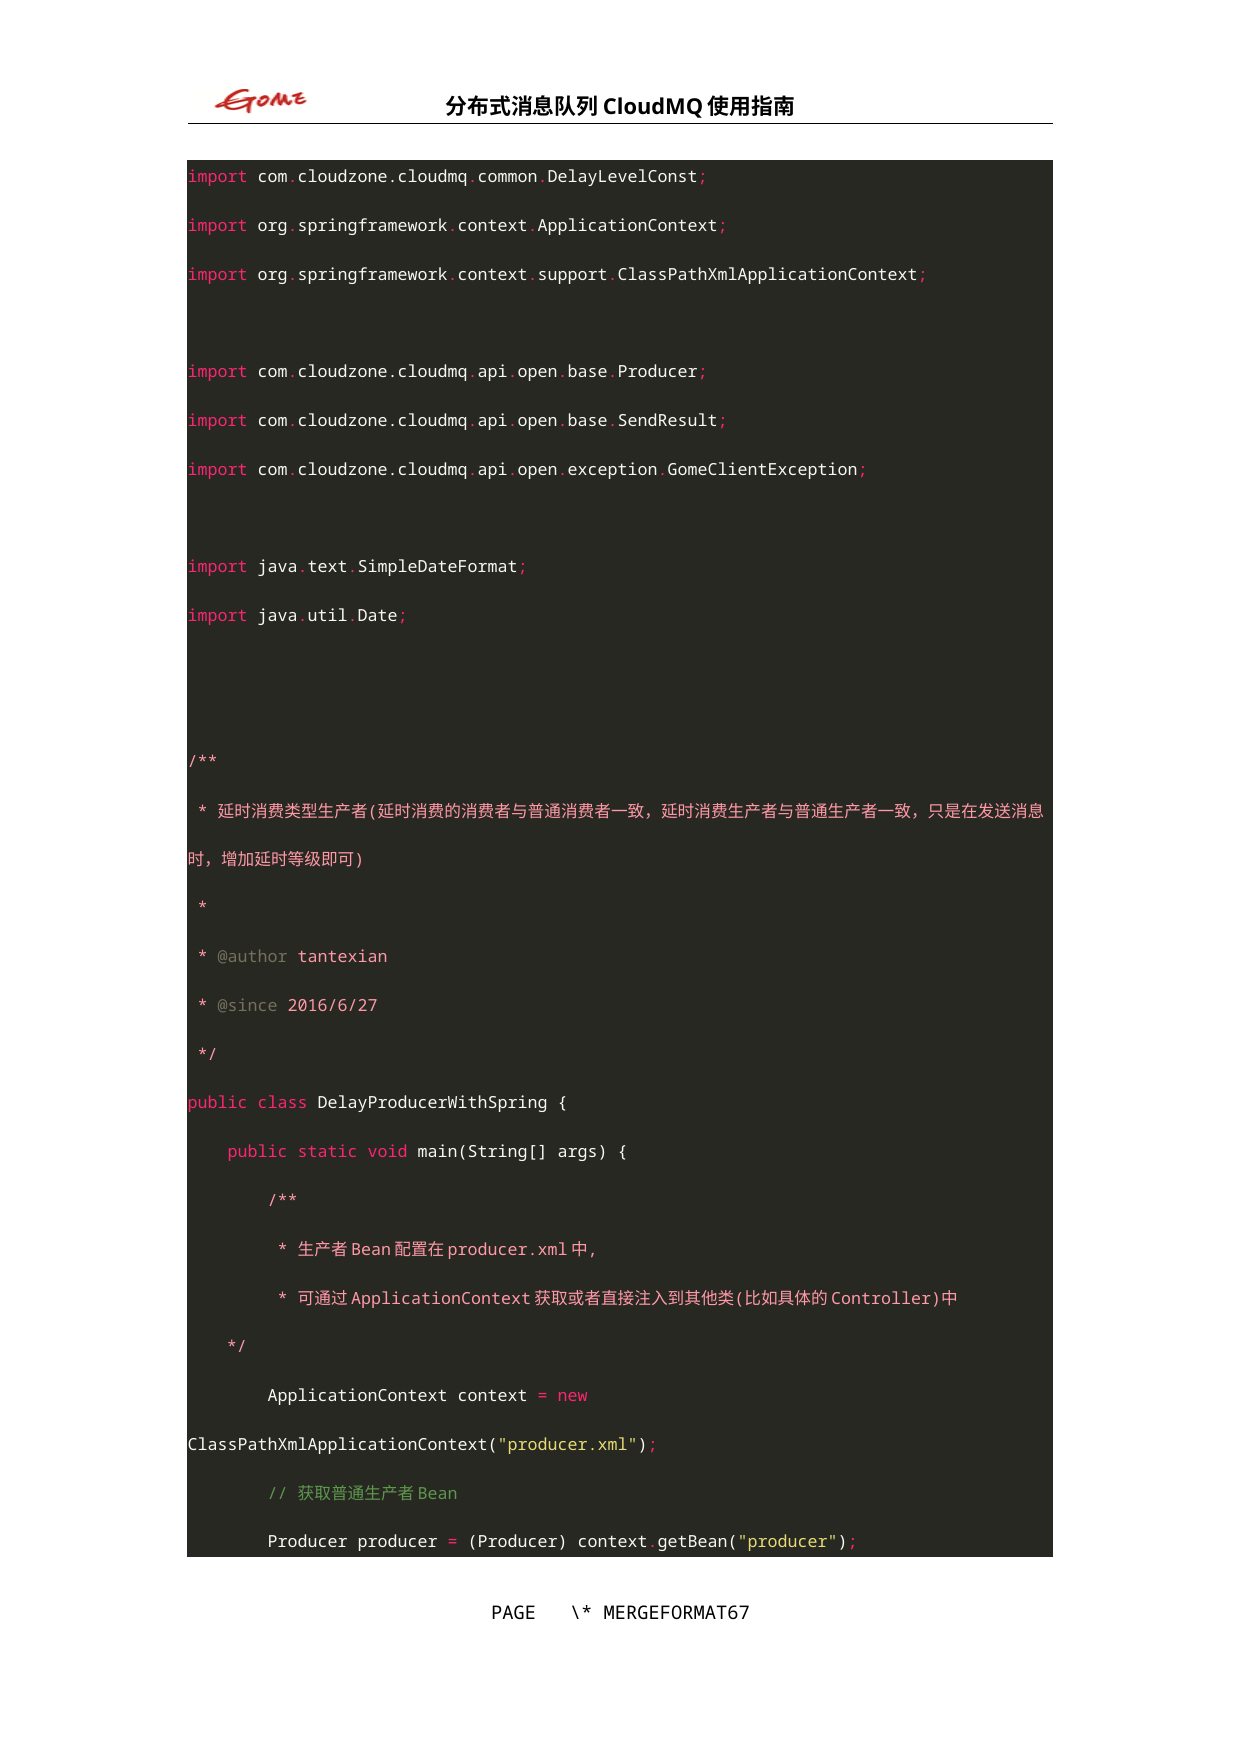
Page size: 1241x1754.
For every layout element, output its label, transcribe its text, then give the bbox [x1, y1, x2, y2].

picture [187, 89, 313, 114]
